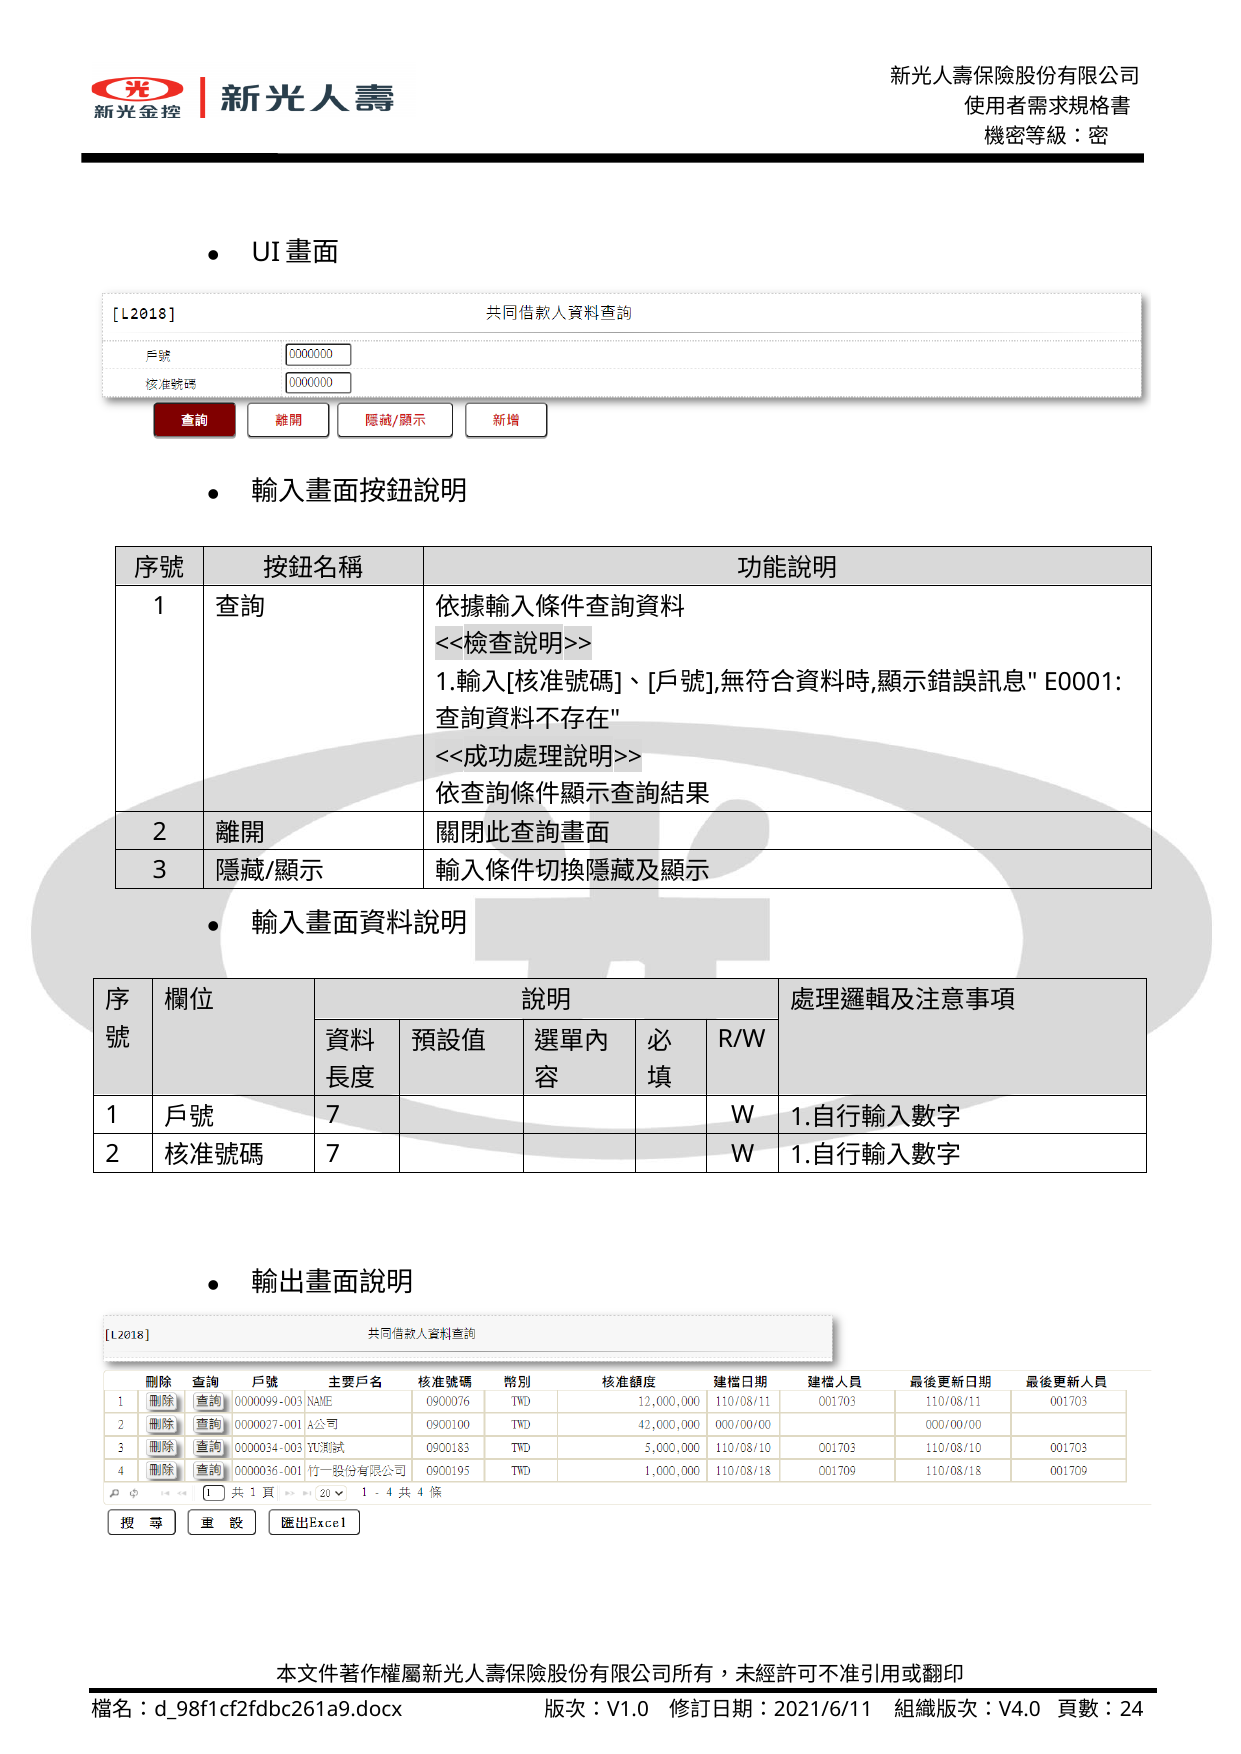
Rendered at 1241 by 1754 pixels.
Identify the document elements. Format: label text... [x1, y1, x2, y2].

table_header 按鈕名稱 [204, 547, 423, 584]
table_cell 3 [116, 850, 203, 888]
table_cell 1.自行輸入數字 [779, 1096, 1146, 1133]
table_cell 隱藏/顯示 [204, 850, 423, 888]
table_cell 依據輸入條件查詢資料 <<檢查說明>> 1.輸入[核准號碼]、[戶號],無符合資料時,顯示錯誤訊息" E0001: 查詢資料不存在" <<成功處理說明>> 依查詢條件顯示查詢結果 [424, 586, 1151, 811]
table_cell 輸入條件切換隱藏及顯示 [424, 850, 1151, 888]
table_cell [400, 1096, 523, 1133]
table_cell 資料長度 [315, 1020, 399, 1094]
table_cell 2 [116, 812, 203, 849]
table_header 欄位 [153, 979, 314, 1094]
table_header 說明 [315, 979, 778, 1018]
table_cell [636, 1134, 706, 1172]
table_cell 關閉此查詢畫面 [424, 812, 1151, 849]
table_header 序號 [94, 979, 152, 1094]
picture [25, 713, 1215, 1166]
table_cell 戶號 [153, 1096, 314, 1133]
table_cell 1 [94, 1096, 152, 1133]
list 輸入畫面資料說明 [207, 901, 1152, 941]
picture [88, 1308, 1152, 1552]
table_cell [400, 1134, 523, 1172]
table_cell R/W [707, 1020, 778, 1094]
table_header 處理邏輯及注意事項 [779, 979, 1146, 1094]
table_header 功能說明 [424, 547, 1151, 584]
table_cell 2 [94, 1134, 152, 1172]
table_cell 7 [315, 1134, 399, 1172]
table_cell W [707, 1134, 778, 1172]
table_cell W [707, 1096, 778, 1133]
table_cell 核准號碼 [153, 1134, 314, 1172]
table_cell 查詢 [204, 586, 423, 811]
list 輸入畫面按鈕說明 [207, 469, 1152, 508]
table_cell [636, 1096, 706, 1133]
table_cell 選單內容 [524, 1020, 635, 1094]
picture [88, 283, 1152, 443]
table_cell 必填 [636, 1020, 706, 1094]
table_cell 預設值 [400, 1020, 523, 1094]
table_cell 1.自行輸入數字 [779, 1134, 1146, 1172]
picture [91, 61, 417, 118]
table_cell 離開 [204, 812, 423, 849]
table_cell [524, 1096, 635, 1133]
table_cell 7 [315, 1096, 399, 1133]
table_header 序號 [116, 547, 203, 584]
table_cell 1 [116, 586, 203, 811]
list UI畫面 [207, 230, 1152, 269]
list 輸出畫面說明 [207, 1259, 1152, 1299]
table_cell [524, 1134, 635, 1172]
